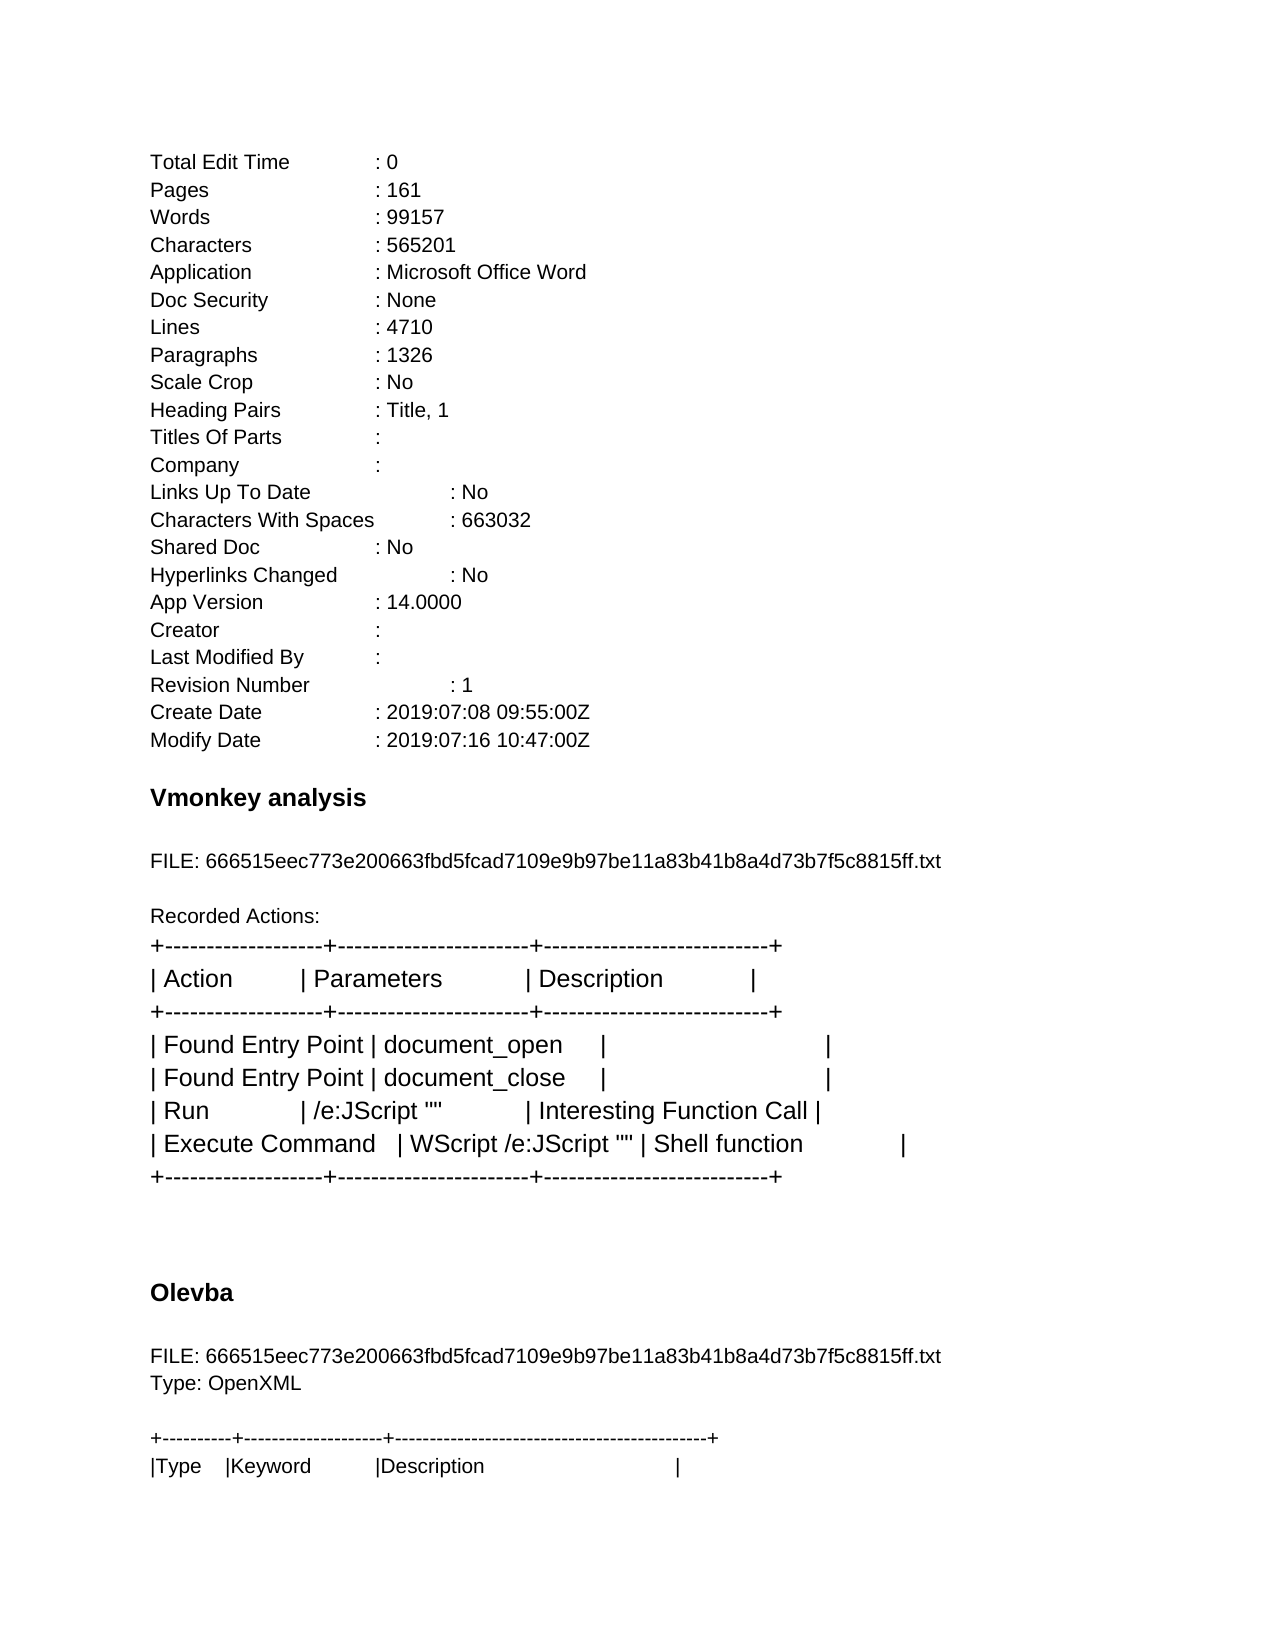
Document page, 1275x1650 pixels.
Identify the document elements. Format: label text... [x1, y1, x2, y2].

text Recorded Actions: [150, 903, 1125, 927]
text Total Edit Time : 0 [150, 150, 1125, 174]
text Pages : 161 [150, 177, 1125, 201]
text Revision Number : 1 [150, 672, 1125, 696]
text | Action | Parameters | Description | [150, 964, 1125, 993]
text | Execute Command | WScript /e:JScript "" | Shell function | [150, 1129, 1125, 1158]
text Company : [150, 452, 1125, 476]
text Heading Pairs : Title, 1 [150, 397, 1125, 421]
text Type: OpenXML [150, 1371, 1125, 1395]
text Scale Crop : No [150, 370, 1125, 394]
text | Run | /e:JScript "" | Interesting Function Call | [150, 1096, 1125, 1125]
text Links Up To Date : No [150, 480, 1125, 504]
text FILE: 666515eec773e200663fbd5fcad7109e9b97be11a83b41b8a4d73b7f5c8815ff.txt [150, 1344, 1125, 1368]
text Modify Date : 2019:07:16 10:47:00Z [150, 727, 1125, 751]
text +-------------------+-----------------------+---------------------------+ [150, 997, 1125, 1026]
text | Found Entry Point | document_open | | [150, 1030, 1125, 1059]
text Create Date : 2019:07:08 09:55:00Z [150, 700, 1125, 724]
text Creator : [150, 617, 1125, 641]
text FILE: 666515eec773e200663fbd5fcad7109e9b97be11a83b41b8a4d73b7f5c8815ff.txt [150, 848, 1125, 872]
text Hyperlinks Changed : No [150, 562, 1125, 586]
text App Version : 14.0000 [150, 590, 1125, 614]
text Last Modified By : [150, 645, 1125, 669]
text | Found Entry Point | document_close | | [150, 1063, 1125, 1092]
text Titles Of Parts : [150, 425, 1125, 449]
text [150, 1426, 1125, 1450]
text Characters With Spaces : 663032 [150, 507, 1125, 531]
text Olevba [150, 1278, 1125, 1306]
text Application : Microsoft Office Word [150, 260, 1125, 284]
text Doc Security : None [150, 287, 1125, 311]
text |Type |Keyword |Description | [150, 1454, 1125, 1478]
text Vmonkey analysis [150, 782, 1125, 811]
text Shared Doc : No [150, 535, 1125, 559]
text +-------------------+-----------------------+---------------------------+ [150, 931, 1125, 960]
text Paragraphs : 1326 [150, 342, 1125, 366]
text +-------------------+-----------------------+---------------------------+ [150, 1162, 1125, 1191]
text Characters : 565201 [150, 232, 1125, 256]
text Words : 99157 [150, 205, 1125, 229]
text Lines : 4710 [150, 315, 1125, 339]
